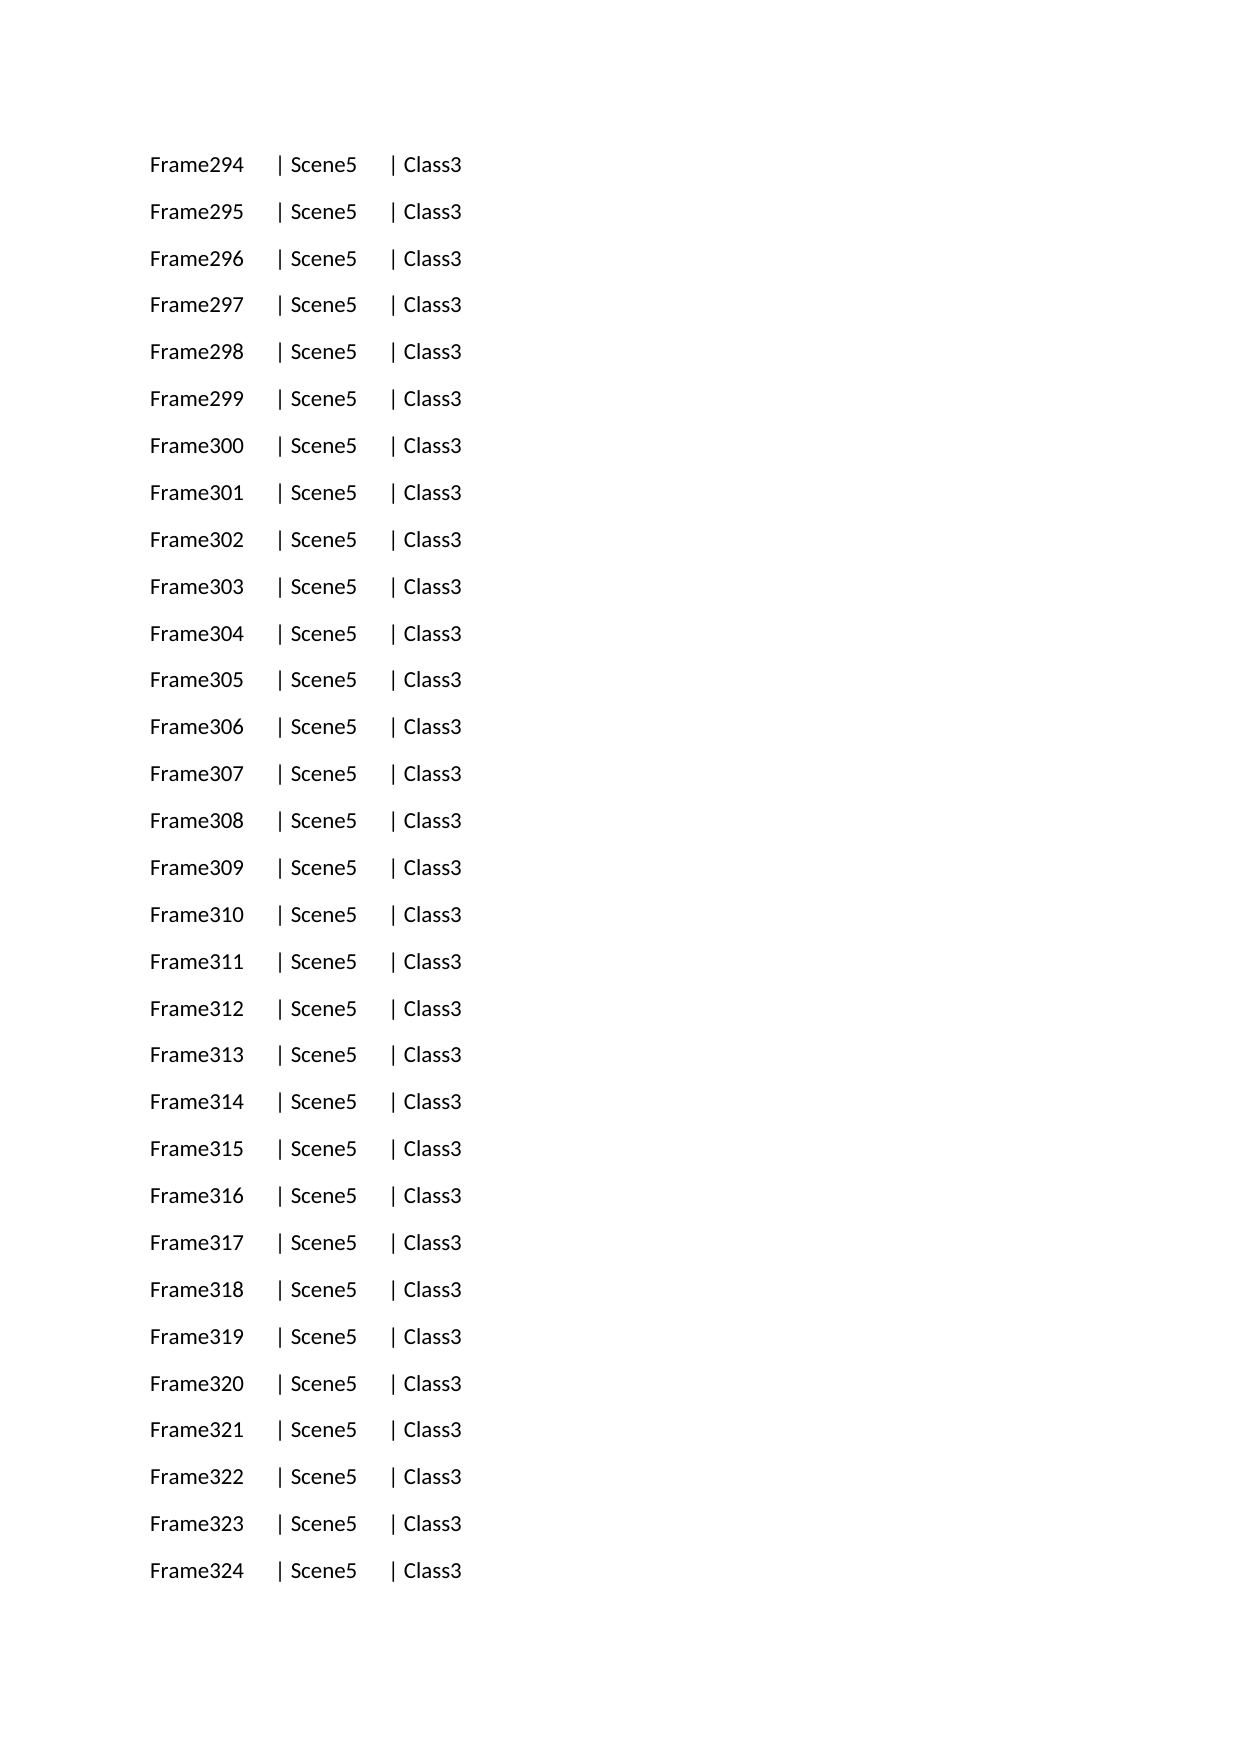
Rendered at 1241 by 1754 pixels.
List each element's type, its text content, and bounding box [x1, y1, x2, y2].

text Frame300 | Scene5 | Class3 [150, 431, 1090, 459]
text Frame306 | Scene5 | Class3 [150, 712, 1090, 741]
text Frame314 | Scene5 | Class3 [150, 1087, 1090, 1116]
text Frame322 | Scene5 | Class3 [150, 1462, 1090, 1491]
text Frame303 | Scene5 | Class3 [150, 572, 1090, 600]
text Frame311 | Scene5 | Class3 [150, 947, 1090, 975]
text Frame319 | Scene5 | Class3 [150, 1322, 1090, 1350]
text Frame312 | Scene5 | Class3 [150, 994, 1090, 1022]
text Frame307 | Scene5 | Class3 [150, 759, 1090, 787]
text Frame320 | Scene5 | Class3 [150, 1369, 1090, 1397]
text Frame294 | Scene5 | Class3 [150, 150, 1090, 178]
text Frame317 | Scene5 | Class3 [150, 1228, 1090, 1256]
text Frame324 | Scene5 | Class3 [150, 1556, 1090, 1584]
text Frame318 | Scene5 | Class3 [150, 1275, 1090, 1303]
text Frame295 | Scene5 | Class3 [150, 197, 1090, 225]
text Frame298 | Scene5 | Class3 [150, 337, 1090, 366]
text Frame305 | Scene5 | Class3 [150, 666, 1090, 694]
text Frame323 | Scene5 | Class3 [150, 1509, 1090, 1537]
text Frame308 | Scene5 | Class3 [150, 806, 1090, 834]
text Frame301 | Scene5 | Class3 [150, 478, 1090, 506]
text Frame302 | Scene5 | Class3 [150, 525, 1090, 553]
text Frame315 | Scene5 | Class3 [150, 1134, 1090, 1162]
text Frame316 | Scene5 | Class3 [150, 1181, 1090, 1209]
text Frame313 | Scene5 | Class3 [150, 1041, 1090, 1069]
text Frame321 | Scene5 | Class3 [150, 1416, 1090, 1444]
text Frame309 | Scene5 | Class3 [150, 853, 1090, 881]
text Frame297 | Scene5 | Class3 [150, 291, 1090, 319]
text Frame304 | Scene5 | Class3 [150, 619, 1090, 647]
text Frame299 | Scene5 | Class3 [150, 384, 1090, 412]
text Frame296 | Scene5 | Class3 [150, 244, 1090, 272]
text Frame310 | Scene5 | Class3 [150, 900, 1090, 928]
